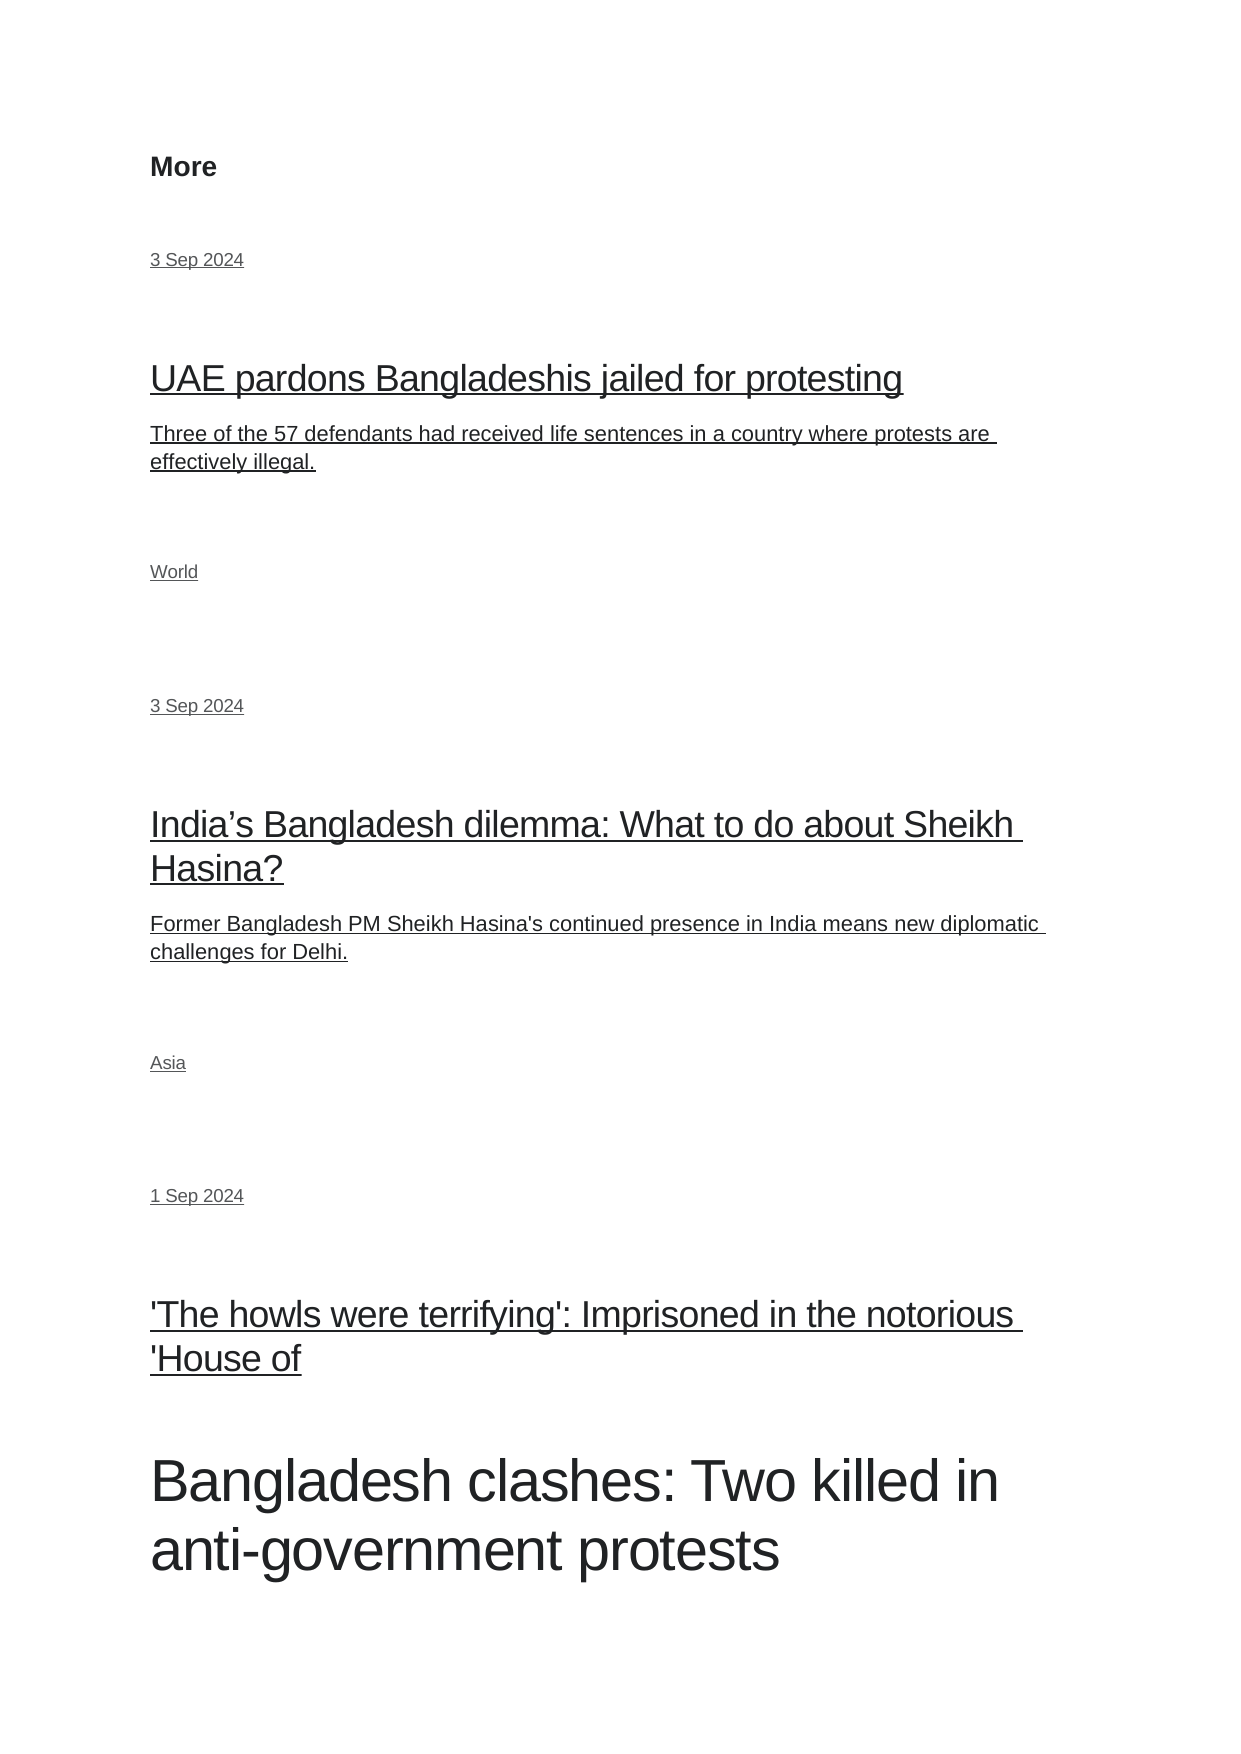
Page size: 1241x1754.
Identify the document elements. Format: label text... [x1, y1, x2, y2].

subtitle India’s Bangladesh dilemma: What to do about Sheikh Hasina? [150, 802, 1090, 889]
text Asia [150, 1052, 1090, 1073]
text Former Bangladesh PM Sheikh Hasina's continued presence in India means new diplomatic challenges for Delhi. [150, 908, 1090, 964]
text 3 Sep 2024 [150, 695, 1090, 717]
text World [150, 561, 1090, 583]
text More [150, 150, 1090, 182]
text 1 Sep 2024 [150, 1185, 1090, 1207]
subtitle 'The howls were terrifying': Imprisoned in the notorious 'House of [150, 1292, 1090, 1379]
text Three of the 57 defendants had received life sentences in a country where protests are effectively illegal. [150, 418, 1090, 474]
subtitle UAE pardons Bangladeshis jailed for protesting [150, 355, 1090, 399]
text 3 Sep 2024 [150, 248, 1090, 270]
subtitle Bangladesh clashes: Two killed in anti-government protests [150, 1445, 1090, 1583]
